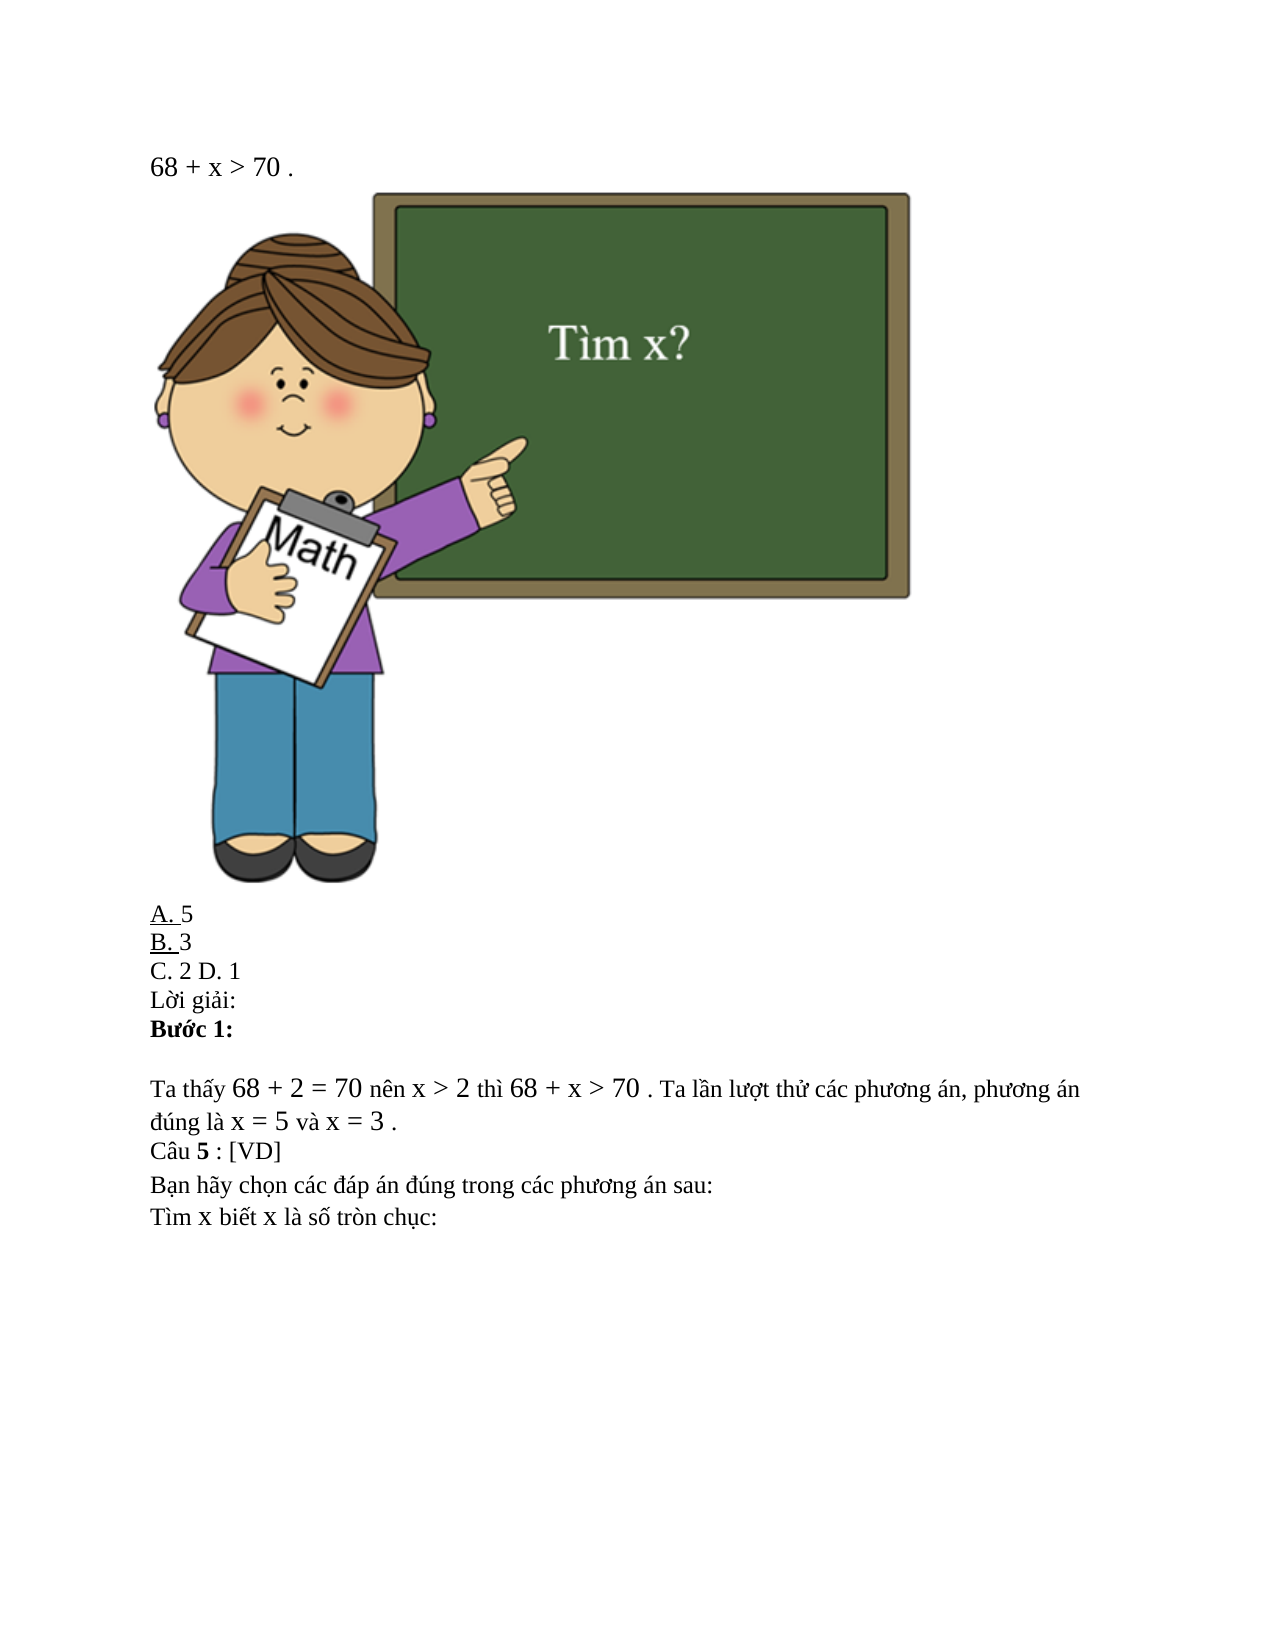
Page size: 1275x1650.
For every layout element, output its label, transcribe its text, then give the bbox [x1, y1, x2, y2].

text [150, 150, 1125, 894]
text Bước 1: [150, 1014, 1125, 1042]
text C. 2 D. 1 [150, 956, 1125, 985]
picture [150, 182, 918, 894]
text A. 5 [150, 899, 1125, 927]
text Ta thấy 68 + 2 = 70 nên x > 2 thì 68 + x > 70 . Ta lần lượt thử các phương án, phương án đúng là x = 5 và x = 3 . [150, 1042, 1125, 1136]
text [150, 1170, 1125, 1231]
text B. 3 [150, 927, 1125, 956]
text Câu 5 : [VD] [150, 1136, 1125, 1165]
text Lời giải: [150, 985, 1125, 1014]
